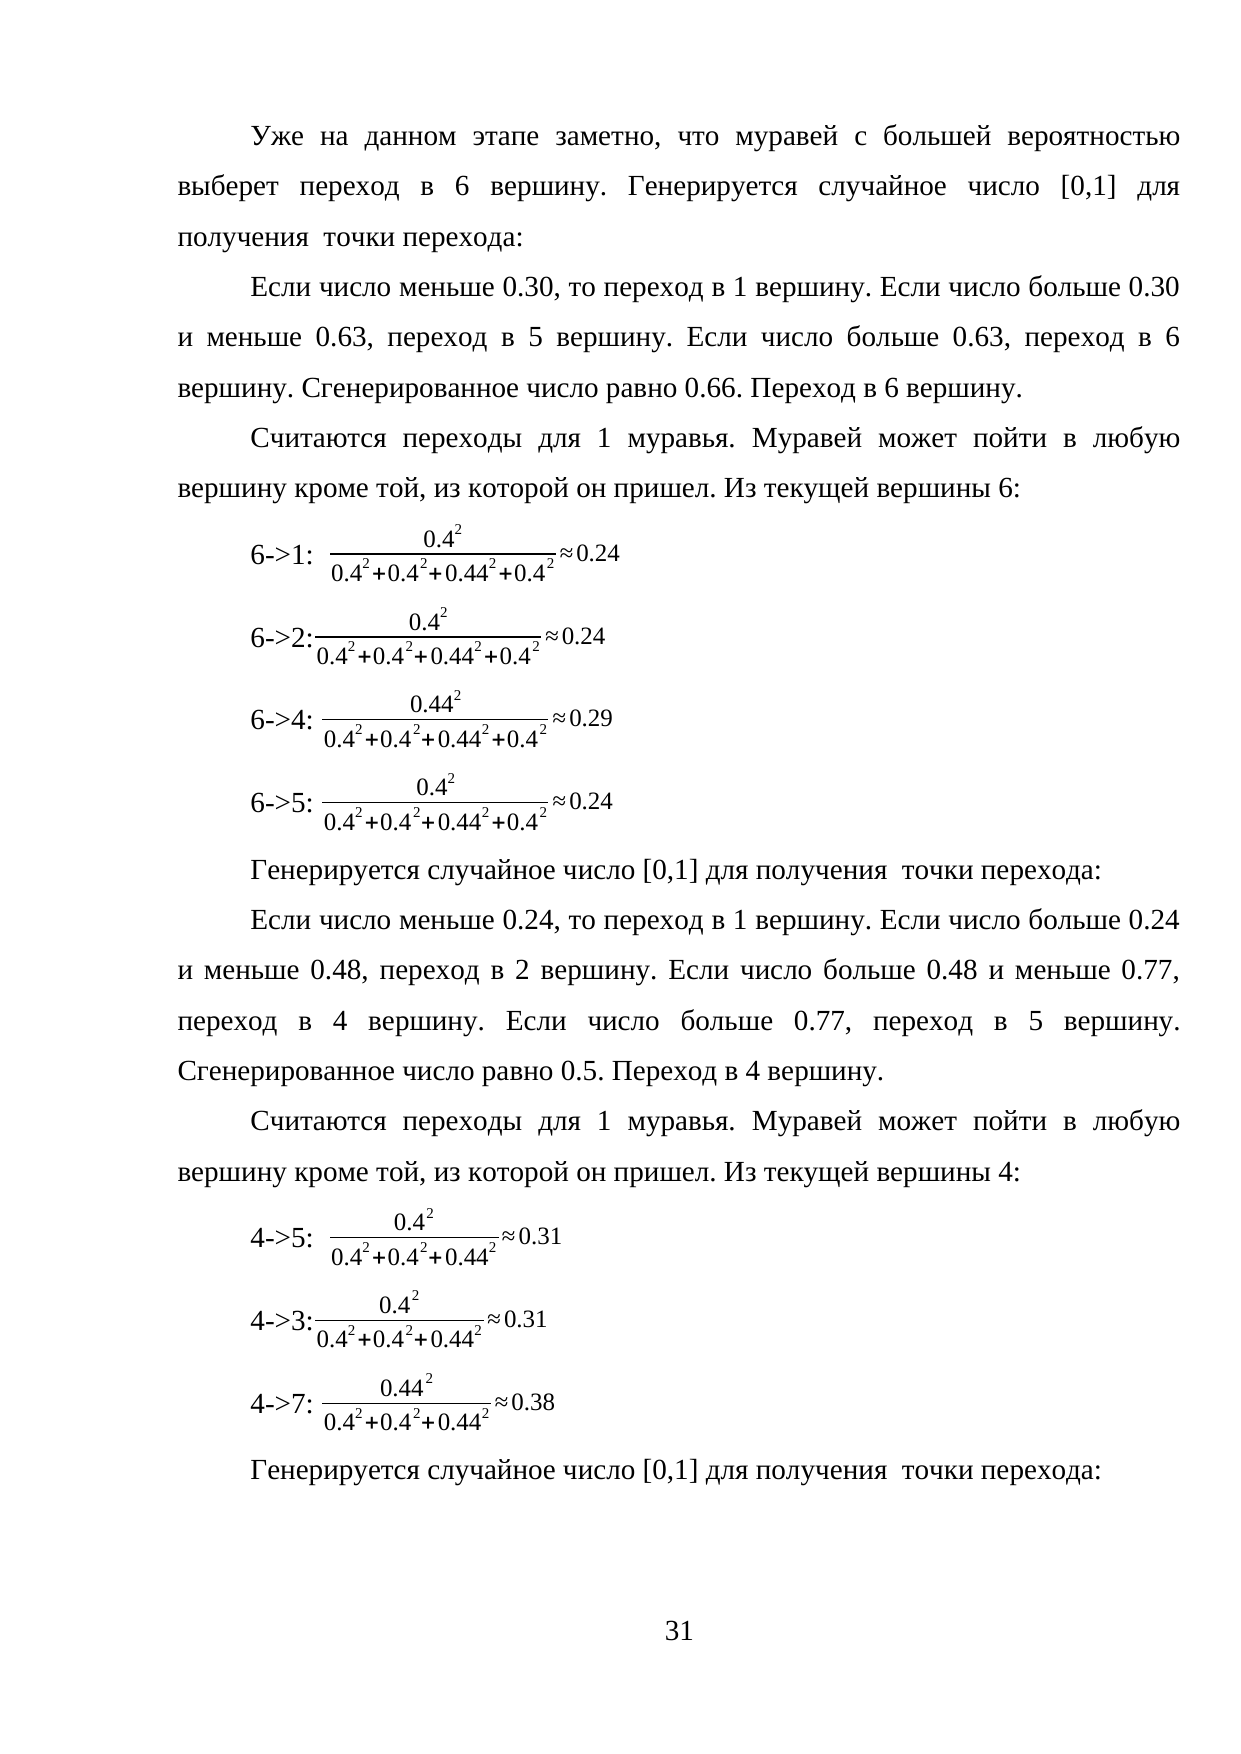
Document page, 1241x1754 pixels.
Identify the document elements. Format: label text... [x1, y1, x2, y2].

text Генерируется случайное число [0,1] для получения точки перехода: [177, 852, 1181, 885]
text 6->1: [177, 521, 1181, 587]
text Генерируется случайное число [0,1] для получения точки перехода: [177, 1452, 1181, 1486]
text Считаются переходы для 1 муравья. Муравей может пойти в любую вершину кроме той, из которой он пришел. Из текущей вершины 6: [177, 420, 1181, 504]
text Считаются переходы для 1 муравья. Муравей может пойти в любую вершину кроме той, из которой он пришел. Из текущей вершины 4: [177, 1103, 1181, 1187]
text 4->3: [177, 1287, 1181, 1353]
text 4->7: [177, 1370, 1181, 1436]
text Уже на данном этапе заметно, что муравей с большей вероятностью выберет переход в 6 вершину. Генерируется случайное число [0,1] для получения точки перехода: [177, 118, 1181, 252]
text Если число меньше 0.24, то переход в 1 вершину. Если число больше 0.24 и меньше 0.48, переход в 2 вершину. Если число больше 0.48 и меньше 0.77, переход в 4 вершину. Если число больше 0.77, переход в 5 вершину. Сгенерированное число равно 0.5. Переход в 4 вершину. [177, 902, 1181, 1087]
text 6->4: [177, 686, 1181, 752]
text 6->5: [177, 769, 1181, 835]
text Если число меньше 0.30, то переход в 1 вершину. Если число больше 0.30 и меньше 0.63, переход в 5 вершину. Если число больше 0.63, переход в 6 вершину. Сгенерированное число равно 0.66. Переход в 6 вершину. [177, 269, 1181, 403]
text 6->2: [177, 603, 1181, 669]
text 4->5: [177, 1204, 1181, 1270]
